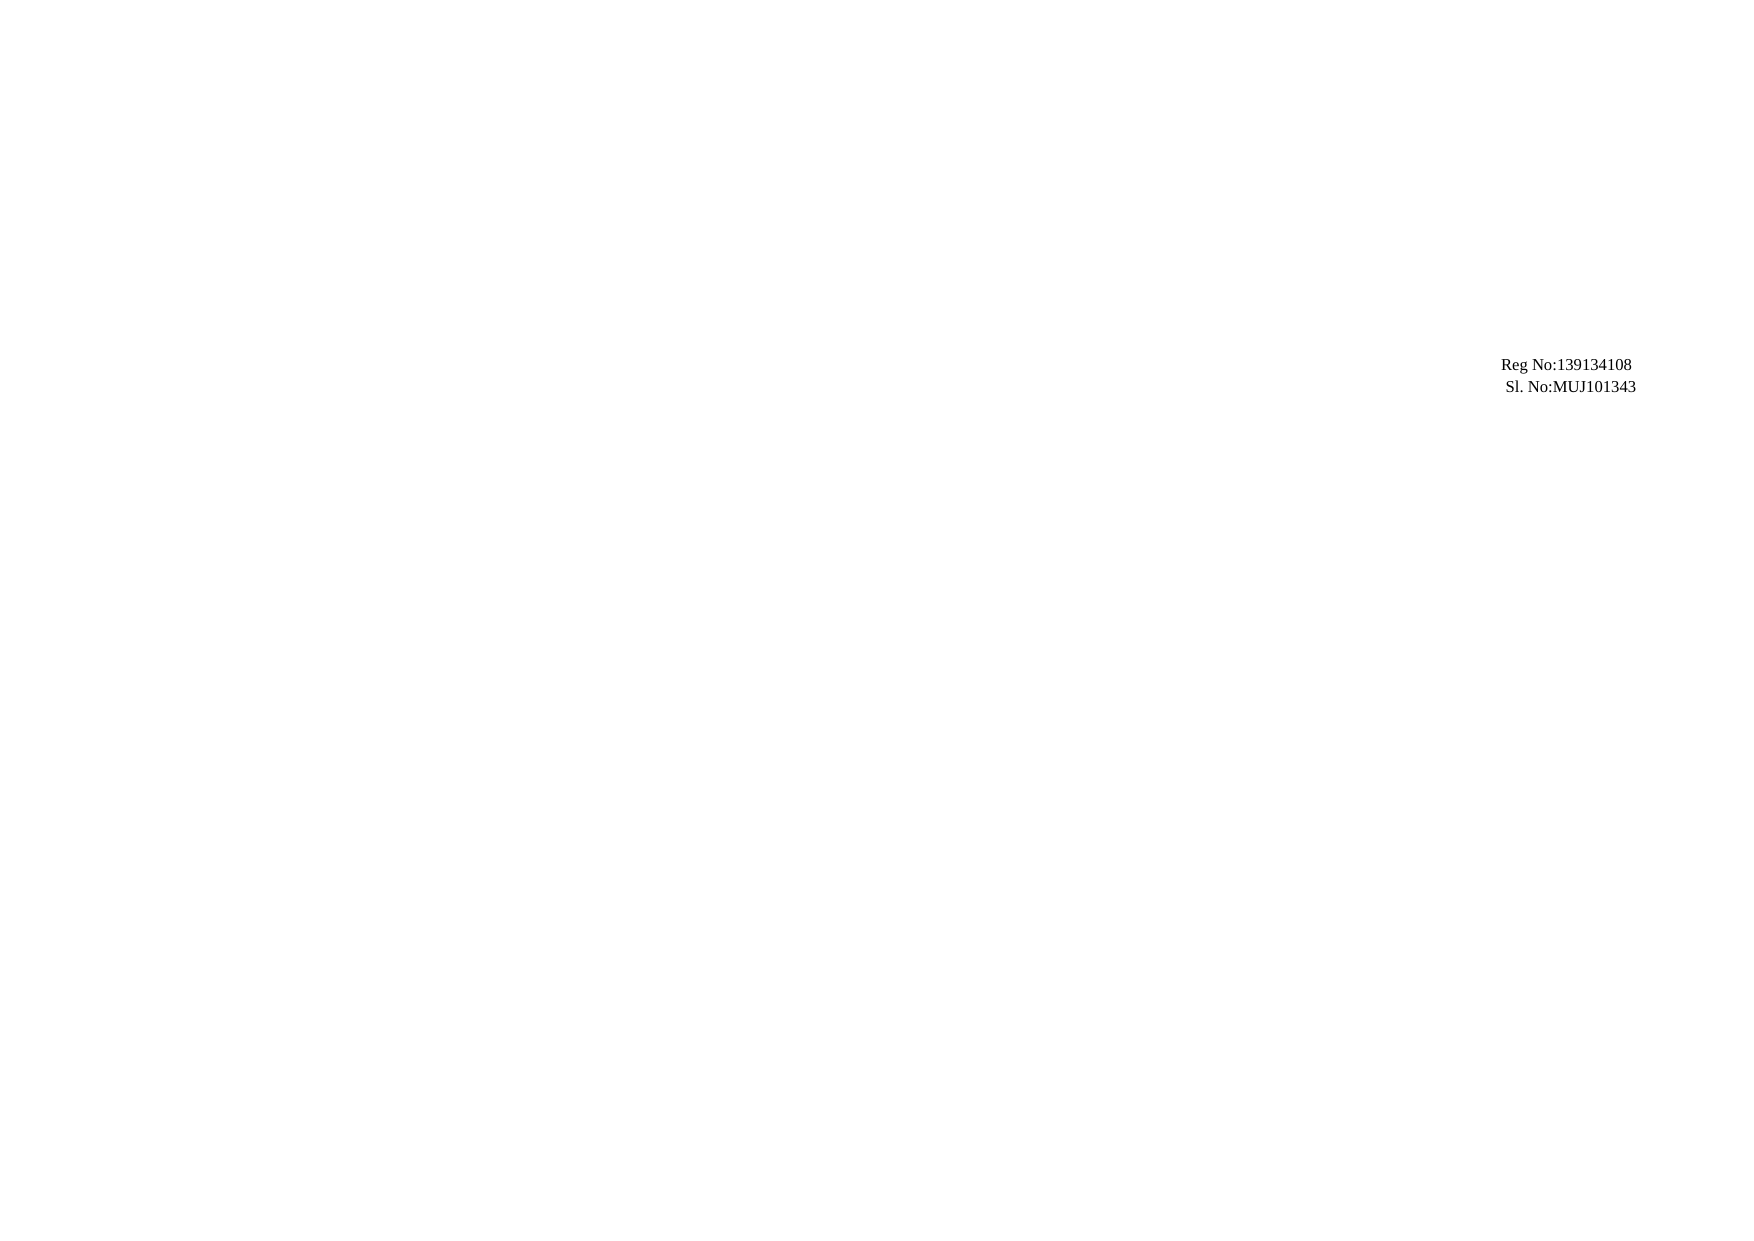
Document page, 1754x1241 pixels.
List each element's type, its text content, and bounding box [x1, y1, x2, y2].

text Reg No:139134108 Sl. No:MUJ101343 [118, 354, 1636, 396]
